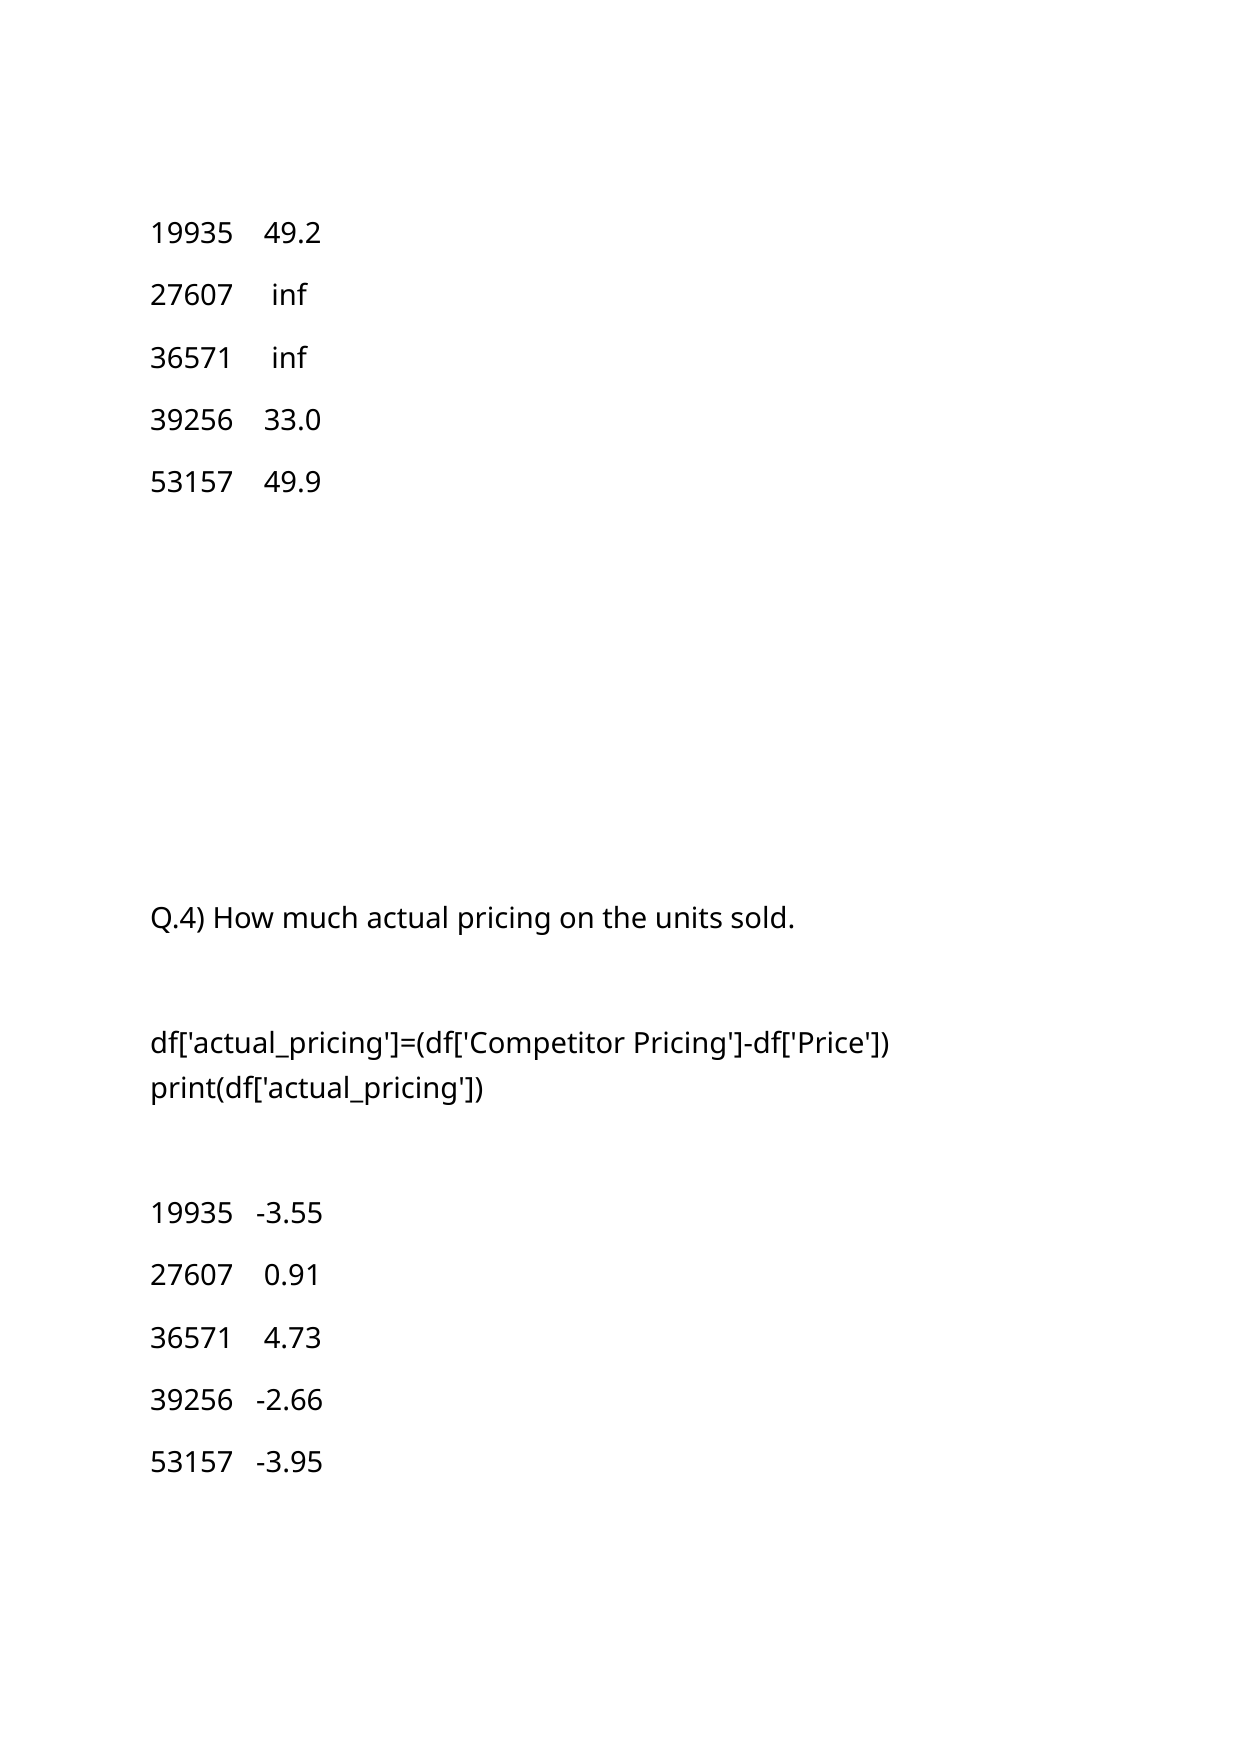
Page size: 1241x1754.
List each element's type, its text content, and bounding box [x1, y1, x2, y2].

text 27607 0.91 [150, 1254, 1090, 1294]
text 53157 -3.95 [150, 1441, 1090, 1481]
text 36571 4.73 [150, 1317, 1090, 1357]
text 27607 inf [150, 274, 1090, 314]
text 53157 49.9 [150, 461, 1090, 501]
text 39256 -2.66 [150, 1379, 1090, 1419]
text 19935 -3.55 [150, 1192, 1090, 1232]
text 36571 inf [150, 337, 1090, 377]
text Q.4) How much actual pricing on the units sold. [150, 897, 1090, 937]
text 19935 49.2 [150, 212, 1090, 252]
text df['actual_pricing']=(df['Competitor Pricing']-df['Price']) print(df['actual_pricing']) [150, 1022, 1090, 1107]
text 39256 33.0 [150, 399, 1090, 439]
